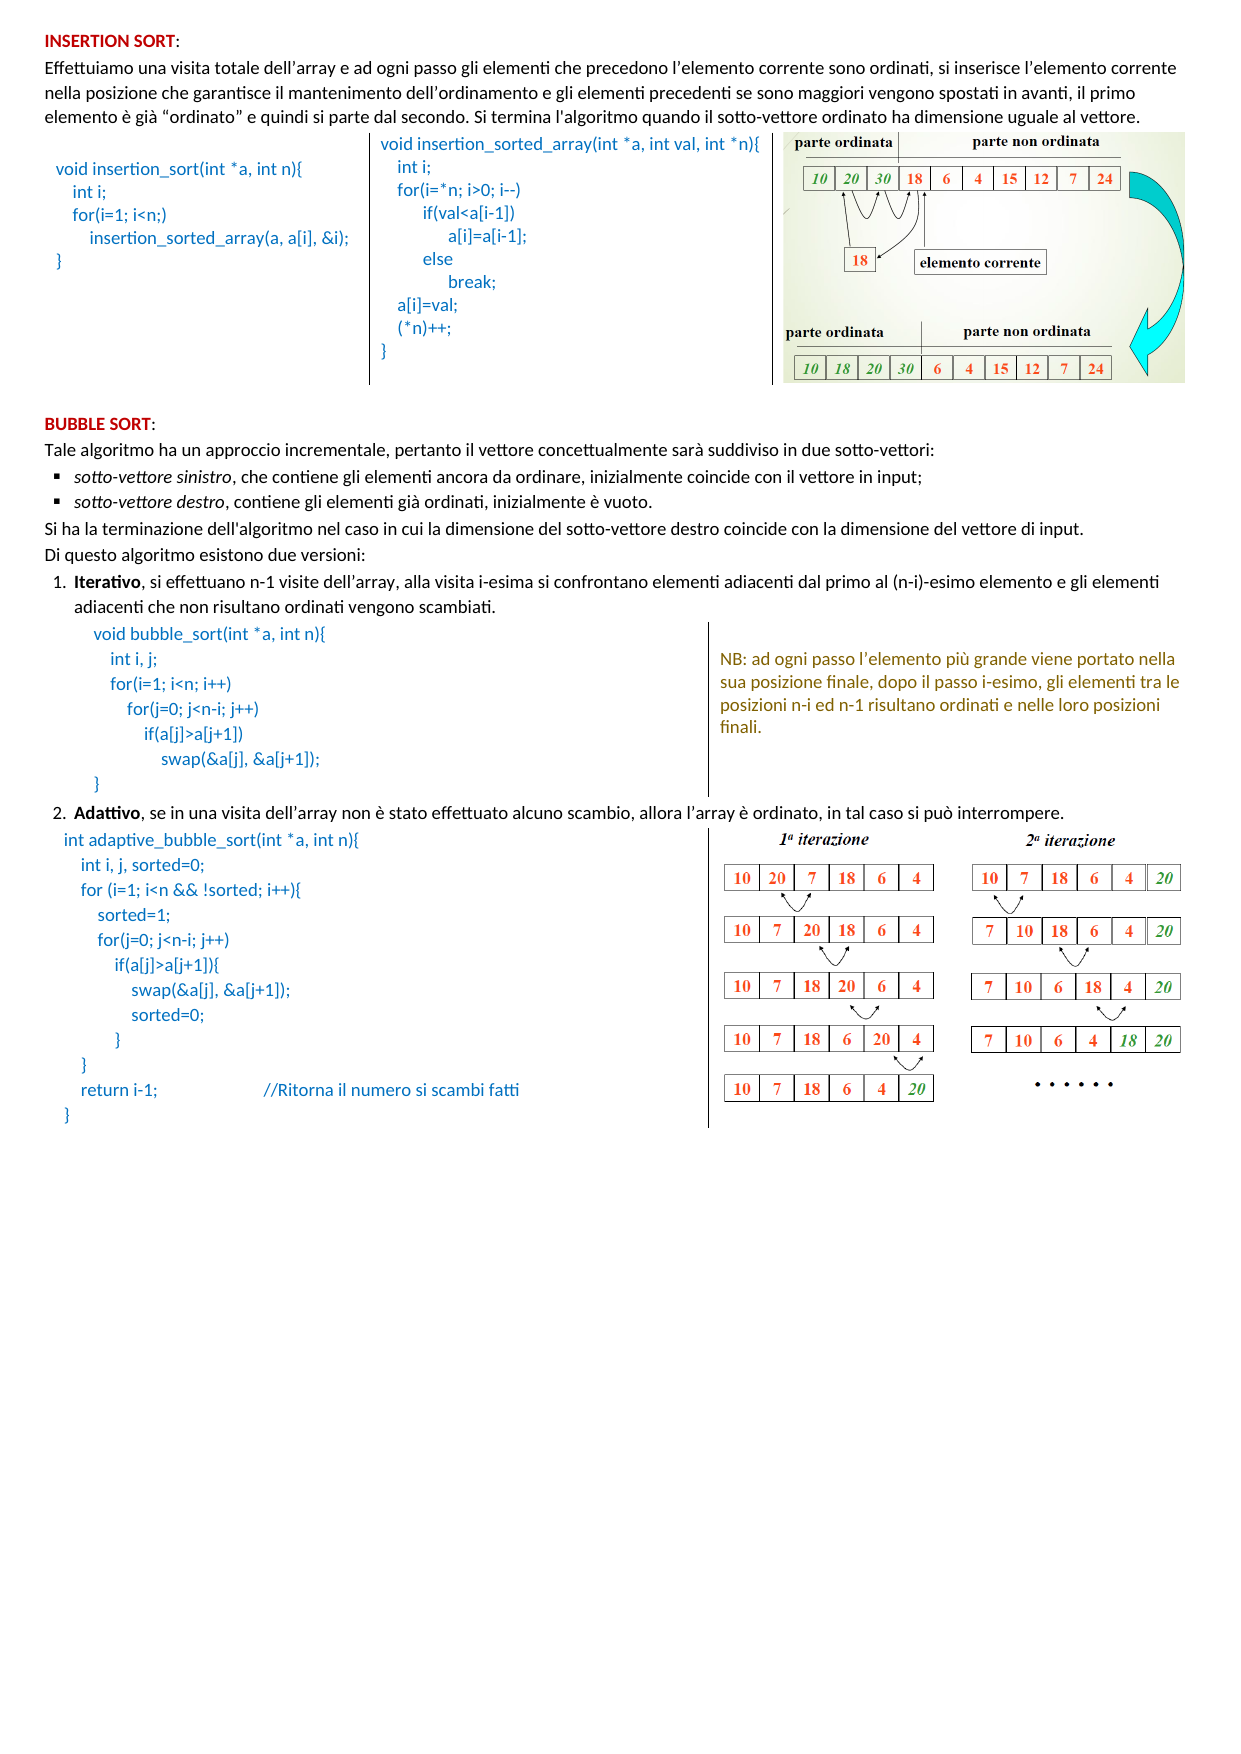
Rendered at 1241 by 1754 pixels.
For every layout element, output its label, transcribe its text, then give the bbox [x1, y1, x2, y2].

text Di questo algoritmo esistono due versioni: [44, 544, 1196, 567]
text Si ha la terminazione dell'algoritmo nel caso in cui la dimensione del sotto-vettore destro coincide con la dimensione del vettore di input. [44, 517, 1196, 540]
list Adattivo, se in una visita dell’array non è stato effettuato alcuno scambio, allora l’array è ordinato, in tal caso si può interrompere. [52, 802, 1196, 824]
text BUBBLE SORT: [44, 412, 1196, 435]
table_header void insertion_sorted_array(int *a, int val, int *n){ int i; for(i=*n; i>0; i--) if(val<a[i-1]) a[i]=a[i-1]; else break; a[i]=val; (*n)++; } [370, 133, 772, 385]
table_header [709, 828, 1196, 1128]
picture [783, 132, 1185, 383]
table_header void bubble_sort(int *a, int n){ int i, j; for(i=1; i<n; i++) for(j=0; j<n-i; j++) if(a[j]>a[j+1]) swap(&a[j], &a[j+1]); } [53, 622, 708, 797]
table_header [773, 133, 1196, 385]
list sotto-vettore destro, contiene gli elementi già ordinati, inizialmente è vuoto. [52, 490, 1196, 513]
list Iterativo, si effettuano n-1 visite dell’array, alla visita i-esima si confrontano elementi adiacenti dal primo al (n-i)-esimo elemento e gli elementi adiacenti che non risultano ordinati vengono scambiati. [52, 570, 1196, 618]
text Tale algoritmo ha un approccio incrementale, pertanto il vettore concettualmente sarà suddiviso in due sotto-vettori: [44, 439, 1196, 462]
list sotto-vettore sinistro, che contiene gli elementi ancora da ordinare, inizialmente coincide con il vettore in input; [52, 465, 1196, 488]
table_header void insertion_sort(int *a, int n){ int i; for(i=1; i<n;) insertion_sorted_array(a, a[i], &i); } [44, 133, 369, 385]
picture [721, 828, 1184, 1104]
table_header NB: ad ogni passo l’elemento più grande viene portato nella sua posizione finale, dopo il passo i-esimo, gli elementi tra le posizioni n-i ed n-1 risultano ordinati e nelle loro posizioni finali. [709, 622, 1196, 797]
text INSERTION SORT: [44, 29, 1196, 52]
text Effettuiamo una visita totale dell’array e ad ogni passo gli elementi che precedono l’elemento corrente sono ordinati, si inserisce l’elemento corrente nella posizione che garantisce il mantenimento dell’ordinamento e gli elementi precedenti se sono maggiori vengono spostati in avanti, il primo elemento è già “ordinato” e quindi si parte dal secondo. Si termina l'algoritmo quando il sotto-vettore ordinato ha dimensione uguale al vettore. [44, 56, 1196, 129]
table_header int adaptive_bubble_sort(int *a, int n){ int i, j, sorted=0; for (i=1; i<n && !sorted; i++){ sorted=1; for(j=0; j<n-i; j++) if(a[j]>a[j+1]){ swap(&a[j], &a[j+1]); sorted=0; } } return i-1; //Ritorna il numero si scambi fatti } [53, 828, 708, 1128]
